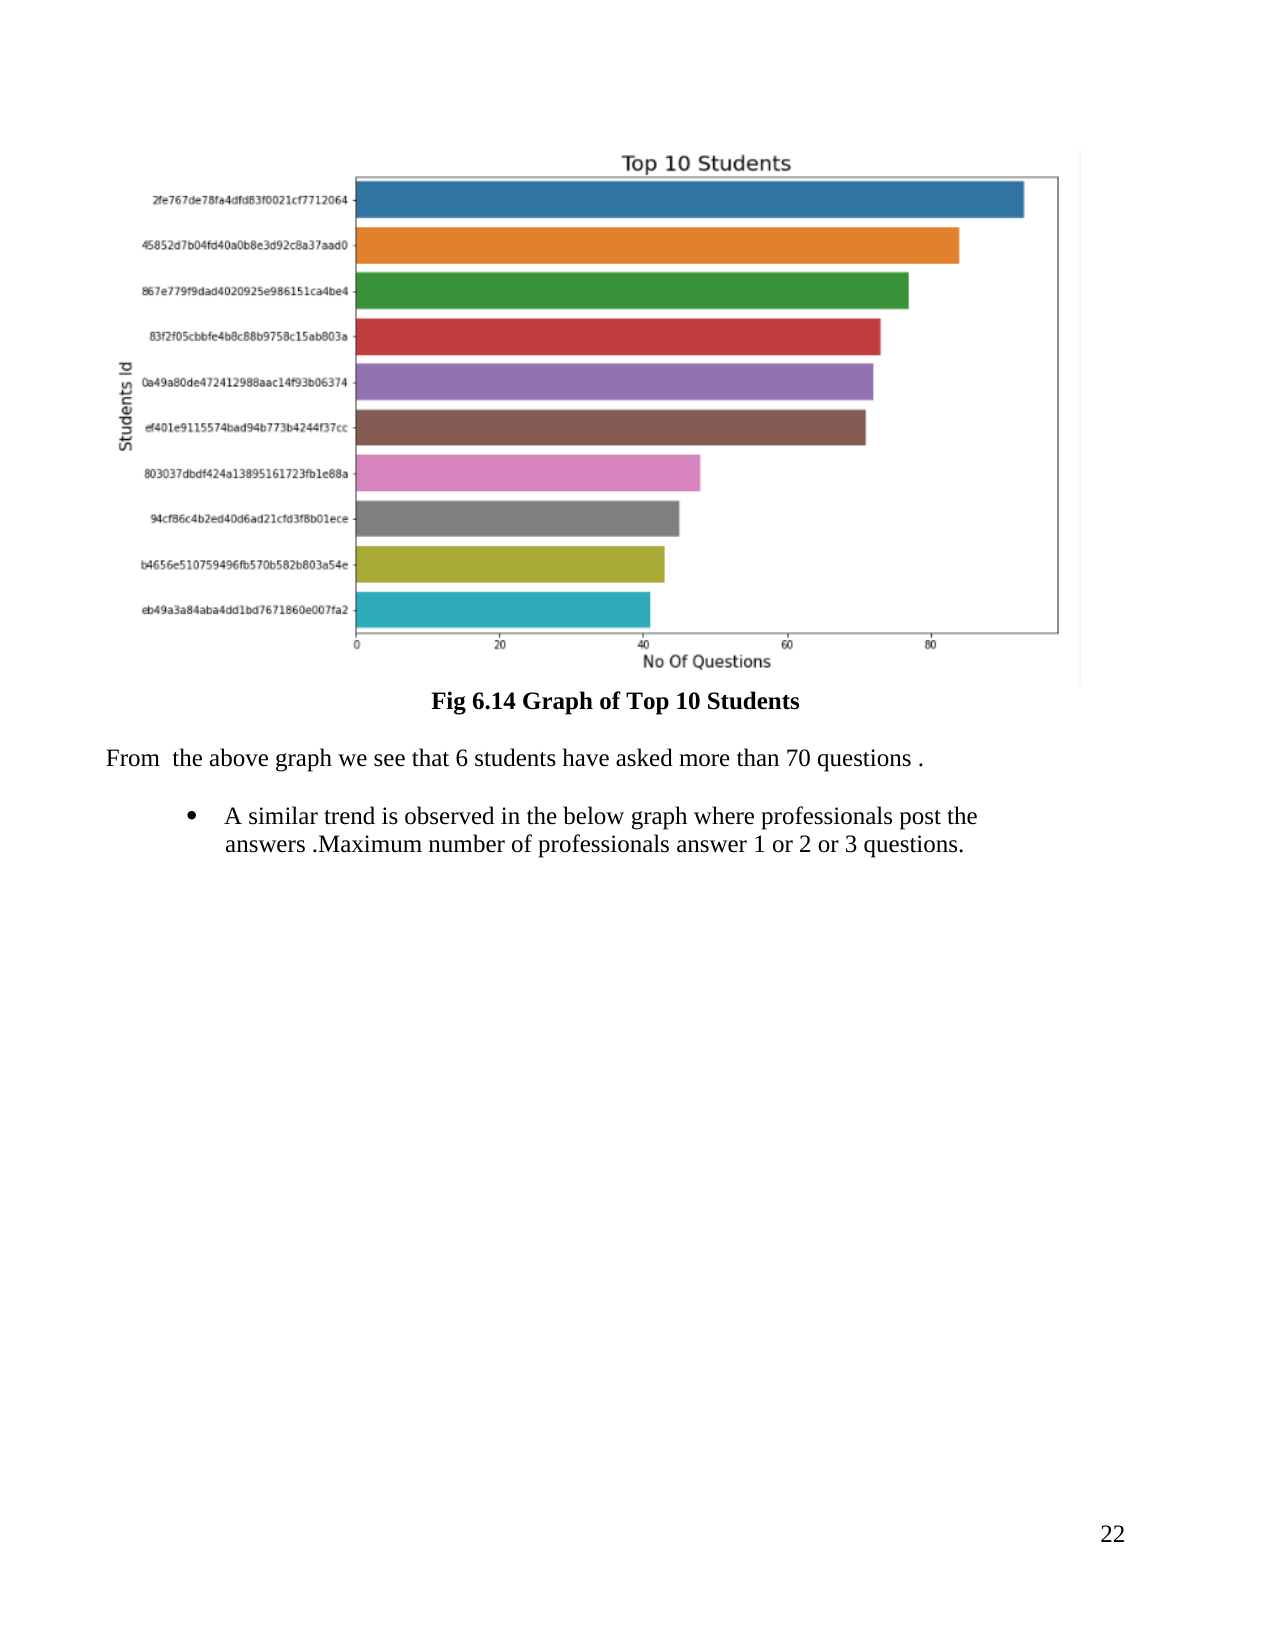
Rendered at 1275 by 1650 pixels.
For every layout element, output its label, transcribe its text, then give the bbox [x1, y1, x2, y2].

picture [105, 150, 1081, 686]
list A similar trend is observed in the below graph where professionals post the answers .Maximum number of professionals answer 1 or 2 or 3 questions. [187, 801, 1125, 858]
list Fig 6.14 Graph of Top 10 Students [106, 686, 1125, 714]
list From the above graph we see that 6 students have asked more than 70 questions . [106, 743, 1125, 772]
